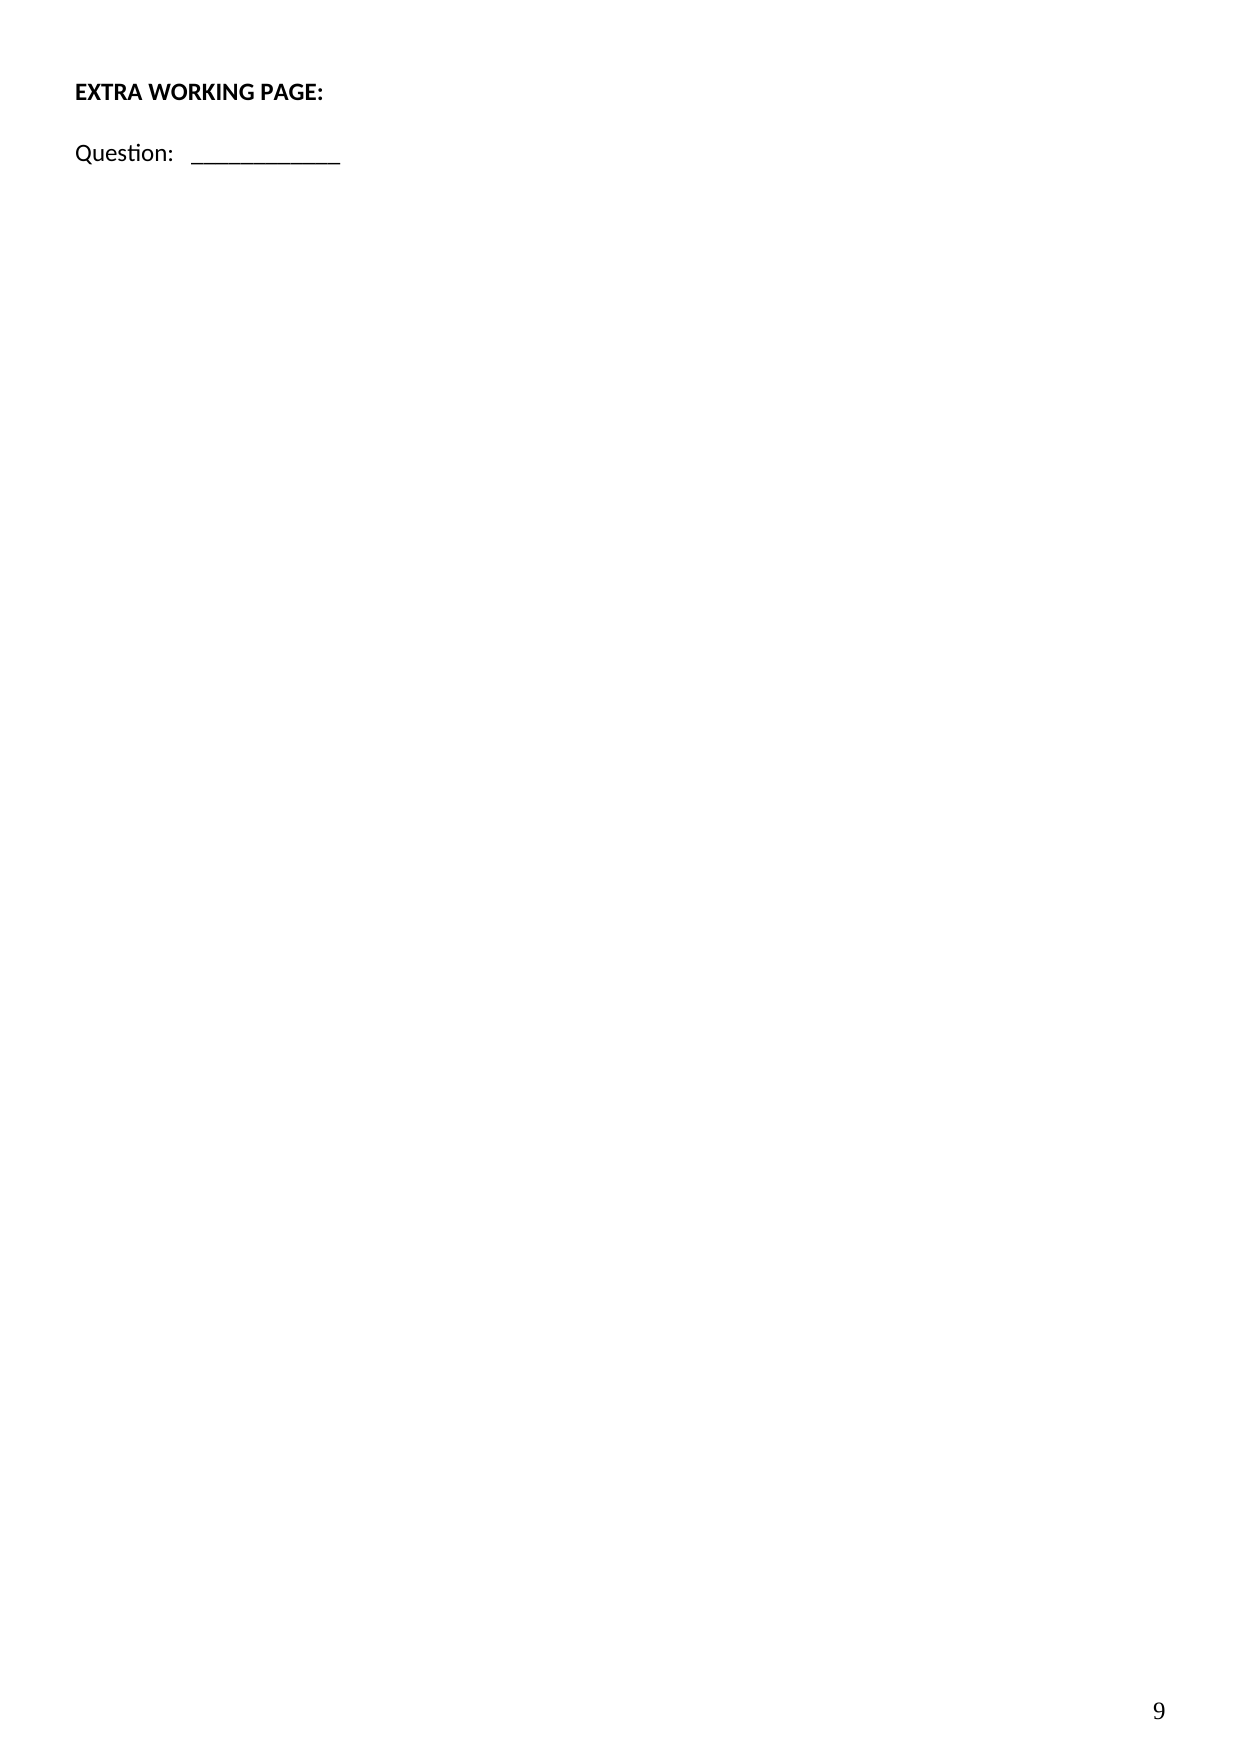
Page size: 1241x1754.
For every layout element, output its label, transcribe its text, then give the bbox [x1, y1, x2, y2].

text EXTRA WORKING PAGE: [75, 76, 1165, 107]
text Question: ____________ [75, 137, 1165, 168]
